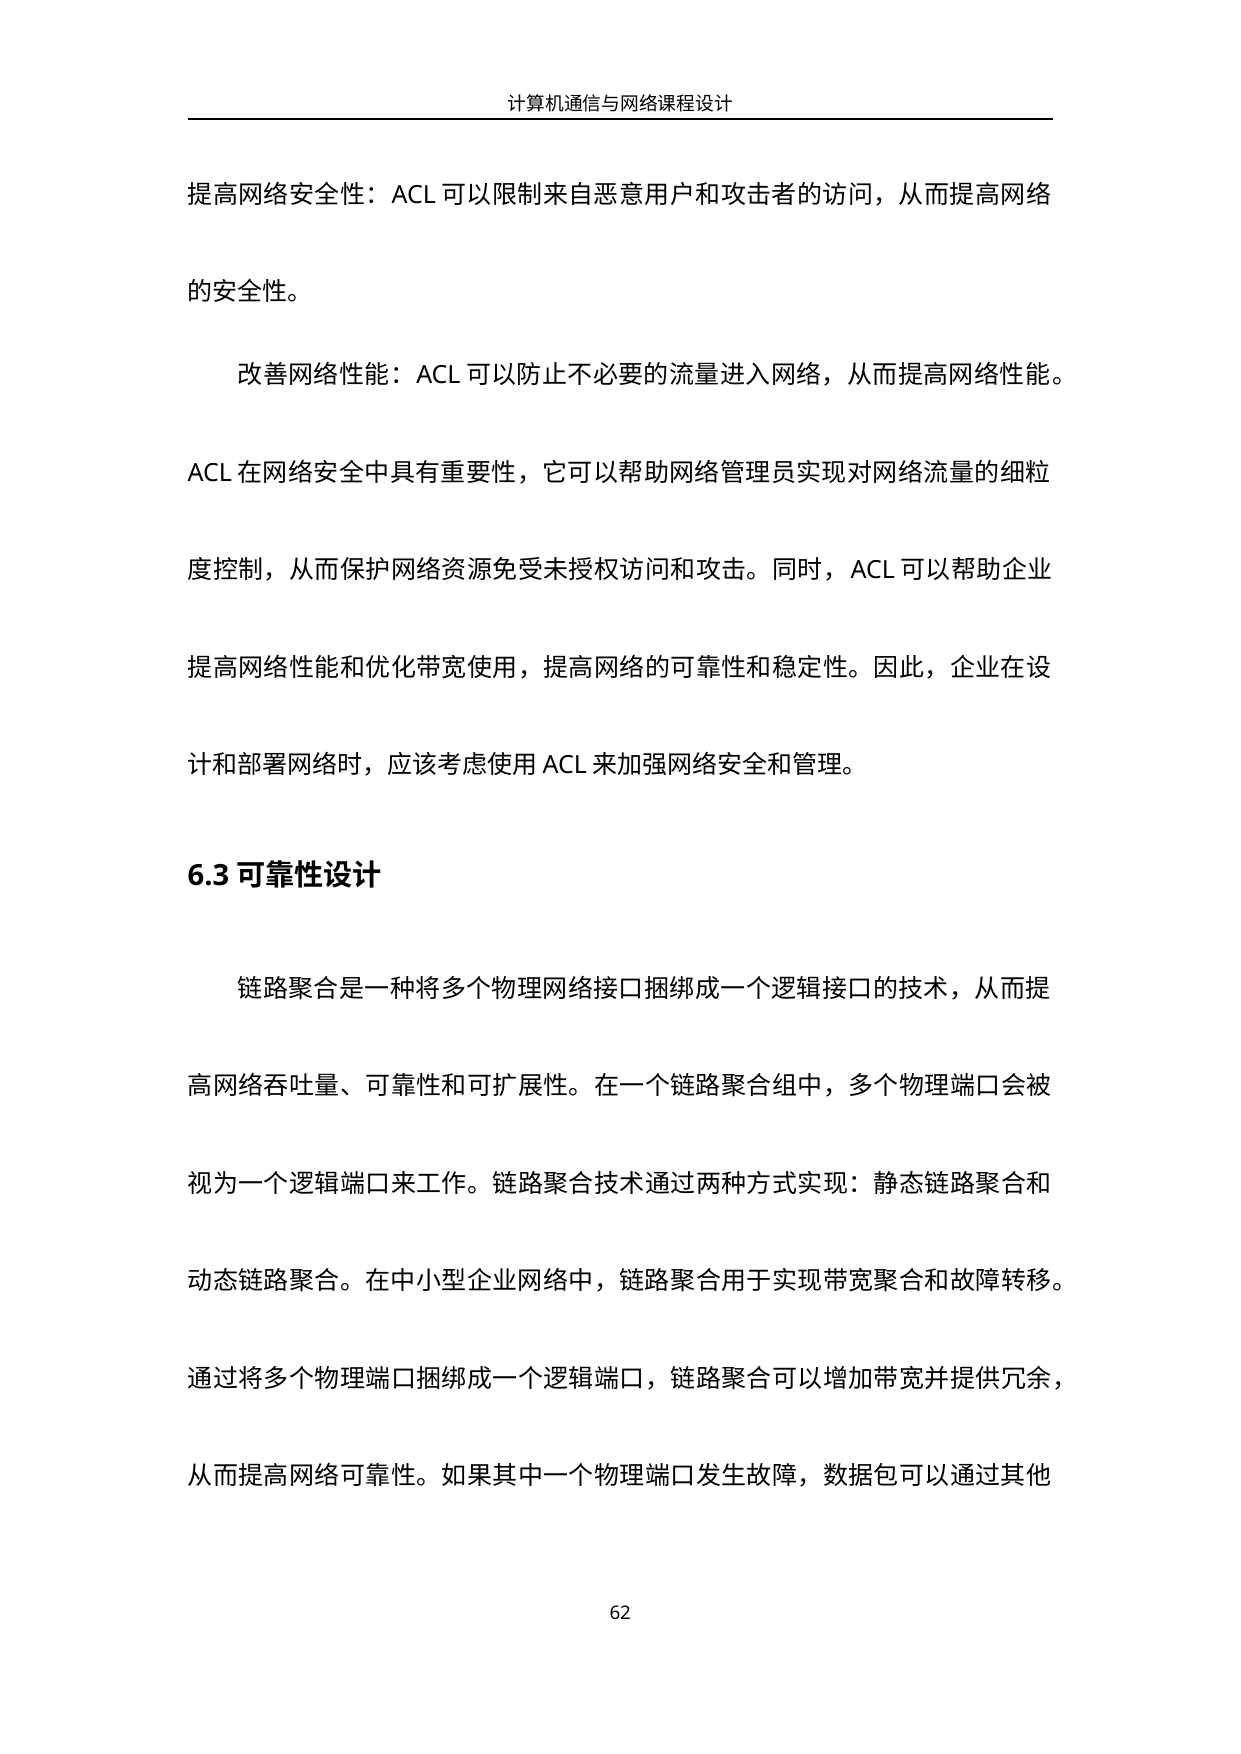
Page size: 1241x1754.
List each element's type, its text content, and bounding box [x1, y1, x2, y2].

subtitle 6.3 可靠性设计 [187, 841, 1053, 906]
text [187, 160, 1053, 322]
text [187, 954, 1053, 1506]
text 改善网络性能：ACL可以防止不必要的流量进入网络，从而提高网络性能。ACL在网络安全中具有重要性，它可以帮助网络管理员实现对网络流量的细粒度控制，从而保护网络资源免受未授权访问和攻击。同时，ACL可以帮助企业提高网络性能和优化带宽使用，提高网络的可靠性和稳定性。因此，企业在设计和部署网络时，应该考虑使用ACL来加强网络安全和管理。 [187, 340, 1053, 795]
